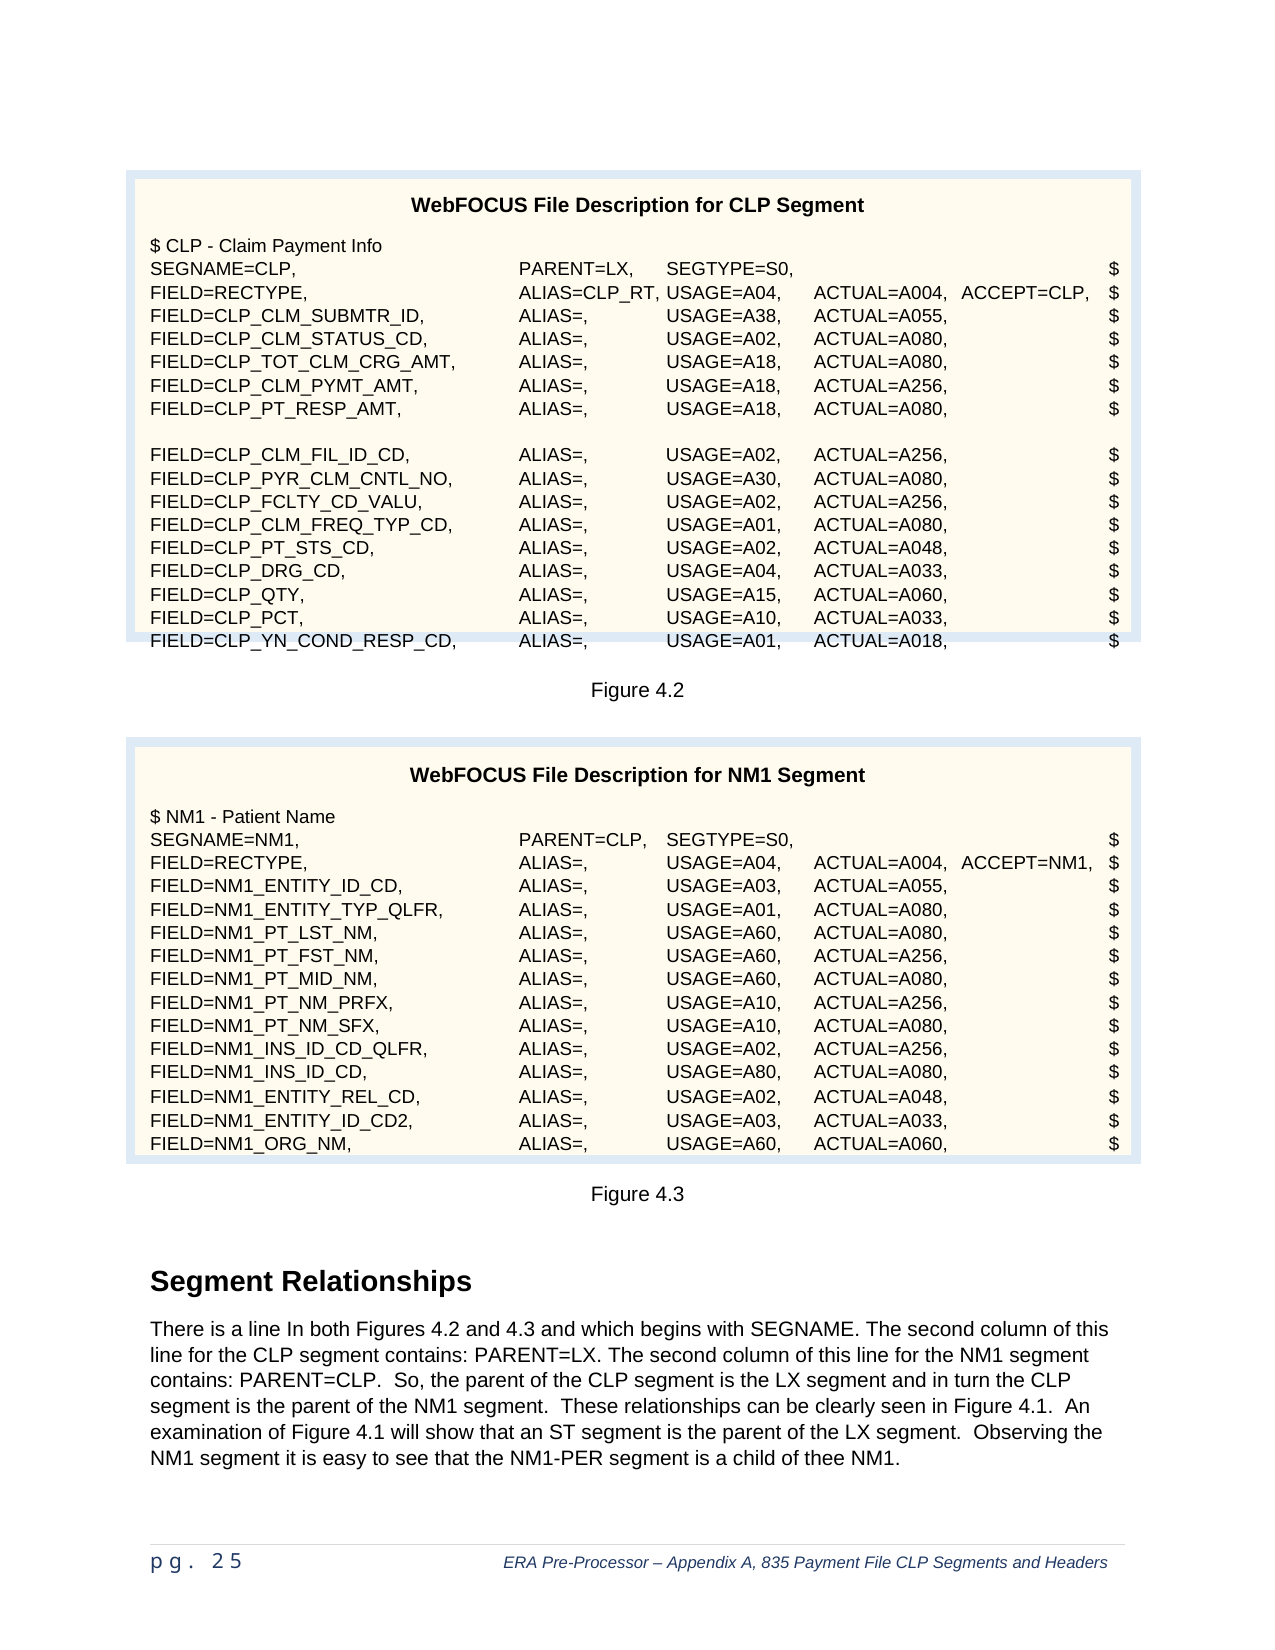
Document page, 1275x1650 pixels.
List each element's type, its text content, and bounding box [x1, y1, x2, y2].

text Figure 4.2 [150, 678, 1125, 702]
text Segment Relationships [150, 1264, 1125, 1297]
text $ NM1 - Patient Name SEGNAME=NM1, PARENT=CLP, SEGTYPE=S0, $ FIELD=RECTYPE, ALIAS=, USAGE=A04, ACTUAL=A004, ACCEPT=NM1, $ FIELD=NM1_ENTITY_ID_CD, ALIAS=, USAGE=A03, ACTUAL=A055, $ FIELD=NM1_ENTITY_TYP_QLFR, ALIAS=, USAGE=A01, ACTUAL=A080, $ FIELD=NM1_PT_LST_NM, ALIAS=, USAGE=A60, ACTUAL=A080, $ FIELD=NM1_PT_FST_NM, ALIAS=, USAGE=A60, ACTUAL=A256, $ FIELD=NM1_PT_MID_NM, ALIAS=, USAGE=A60, ACTUAL=A080, $ FIELD=NM1_PT_NM_PRFX, ALIAS=, USAGE=A10, ACTUAL=A256, $ FIELD=NM1_PT_NM_SFX, ALIAS=, USAGE=A10, ACTUAL=A080, $ FIELD=NM1_INS_ID_CD_QLFR, ALIAS=, USAGE=A02, ACTUAL=A256, $ FIELD=NM1_INS_ID_CD, ALIAS=, USAGE=A80, ACTUAL=A080, $ FIELD=NM1_ENTITY_REL_CD, ALIAS=, USAGE=A02, ACTUAL=A048, $ FIELD=NM1_ENTITY_ID_CD2, ALIAS=, USAGE=A03, ACTUAL=A033, $ FIELD=NM1_ORG_NM, ALIAS=, USAGE=A60, ACTUAL=A060, $ [150, 806, 1125, 1155]
text There is a line In both Figures 4.2 and 4.3 and which begins with SEGNAME. The second column of this line for the CLP segment contains: PARENT=LX. The second column of this line for the NM1 segment contains: PARENT=CLP. So, the parent of the CLP segment is the LX segment and in turn the CLP segment is the parent of the NM1 segment. These relationships can be clearly seen in Figure 4.1. An examination of Figure 4.1 will show that an ST segment is the parent of the LX segment. Observing the NM1 segment it is easy to see that the NM1-PER segment is a child of thee NM1. [150, 1317, 1125, 1470]
text Figure 4.3 [150, 1181, 1125, 1205]
text WebFOCUS File Description for CLP Segment [150, 192, 1125, 216]
text WebFOCUS File Description for NM1 Segment [150, 763, 1125, 787]
text $ CLP - Claim Payment Info SEGNAME=CLP, PARENT=LX, SEGTYPE=S0, $ FIELD=RECTYPE, ALIAS=CLP_RT, USAGE=A04, ACTUAL=A004, ACCEPT=CLP, $ FIELD=CLP_CLM_SUBMTR_ID, ALIAS=, USAGE=A38, ACTUAL=A055, $ FIELD=CLP_CLM_STATUS_CD, ALIAS=, USAGE=A02, ACTUAL=A080, $ FIELD=CLP_TOT_CLM_CRG_AMT, ALIAS=, USAGE=A18, ACTUAL=A080, $ FIELD=CLP_CLM_PYMT_AMT, ALIAS=, USAGE=A18, ACTUAL=A256, $ FIELD=CLP_PT_RESP_AMT, ALIAS=, USAGE=A18, ACTUAL=A080, $ FIELD=CLP_CLM_FIL_ID_CD, ALIAS=, USAGE=A02, ACTUAL=A256, $ FIELD=CLP_PYR_CLM_CNTL_NO, ALIAS=, USAGE=A30, ACTUAL=A080, $ FIELD=CLP_FCLTY_CD_VALU, ALIAS=, USAGE=A02, ACTUAL=A256, $ FIELD=CLP_CLM_FREQ_TYP_CD, ALIAS=, USAGE=A01, ACTUAL=A080, $ FIELD=CLP_PT_STS_CD, ALIAS=, USAGE=A02, ACTUAL=A048, $ FIELD=CLP_DRG_CD, ALIAS=, USAGE=A04, ACTUAL=A033, $ FIELD=CLP_QTY, ALIAS=, USAGE=A15, ACTUAL=A060, $ FIELD=CLP_PCT, ALIAS=, USAGE=A10, ACTUAL=A033, $ FIELD=CLP_YN_COND_RESP_CD, ALIAS=, USAGE=A01, ACTUAL=A018, $ [150, 235, 1125, 651]
